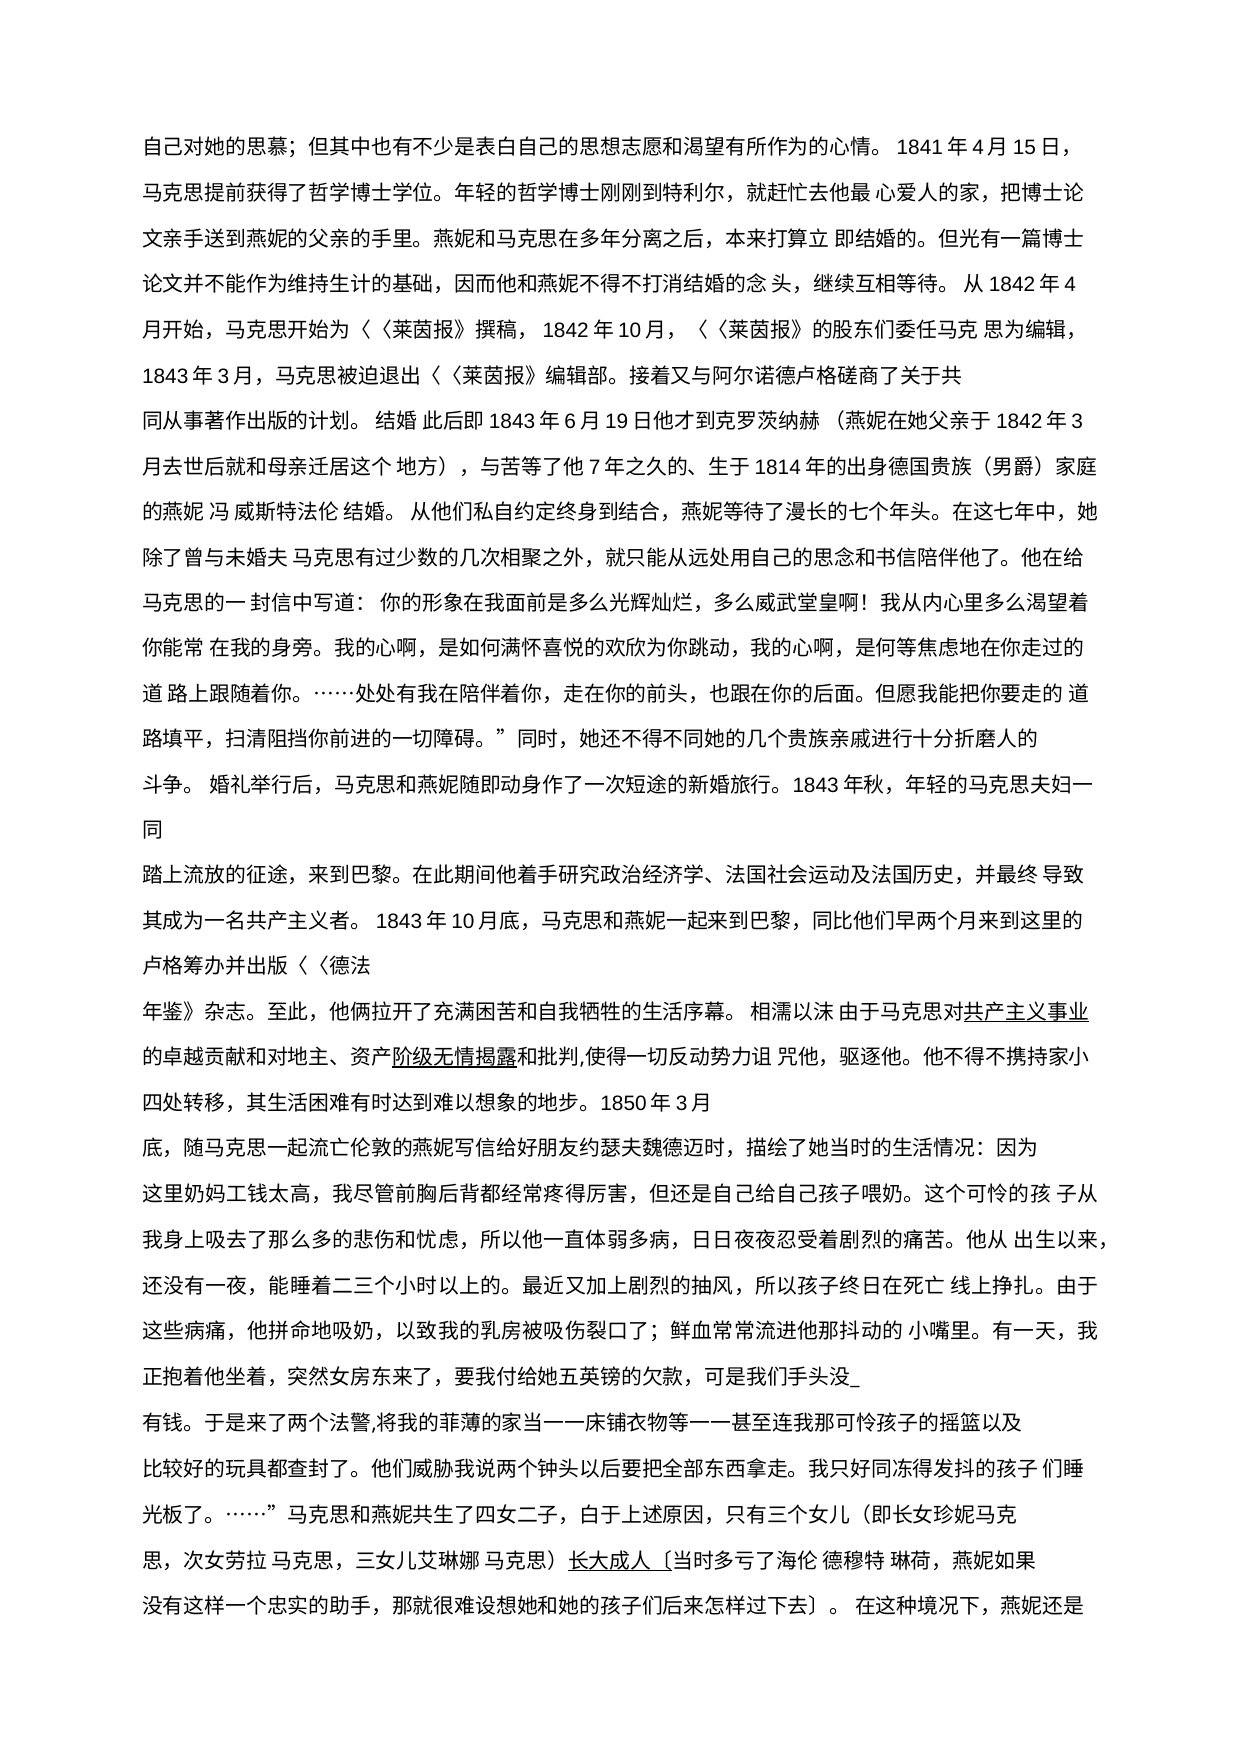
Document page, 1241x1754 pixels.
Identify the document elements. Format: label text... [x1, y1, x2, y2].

text 这里奶妈工钱太高，我尽管前胸后背都经常疼得厉害，但还是自己给自己孩子喂奶。这个可怜的孩 子从我身上吸去了那么多的悲伤和忧虑，所以他一直体弱多病，日日夜夜忍受着剧烈的痛苦。他从 出生以来，还没有一夜，能睡着二三个小时以上的。最近又加上剧烈的抽风，所以孩子终日在死亡 线上挣扎。由于这些病痛，他拼命地吸奶，以致我的乳房被吸伤裂口了；鲜血常常流进他那抖动的 小嘴里。有一天，我正抱着他坐着，突然女房东来了，要我付给她五英镑的欠款，可是我们手头没_ [142, 1165, 1098, 1394]
text 思，次女劳拉 马克思，三女儿艾琳娜 马克思）长大成人〔当时多亏了海伦 德穆特 琳荷，燕妮如果 [142, 1531, 1098, 1577]
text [142, 1577, 1098, 1623]
text 有钱。于是来了两个法警,将我的菲薄的家当一一床铺衣物等一一甚至连我那可怜孩子的摇篮以及 [142, 1394, 1098, 1440]
text 底，随马克思一起流亡伦敦的燕妮写信给好朋友约瑟夫魏德迈时，描绘了她当时的生活情况：因为 [142, 1119, 1098, 1165]
text 比较好的玩具都查封了。他们威胁我说两个钟头以后要把全部东西拿走。我只好同冻得发抖的孩子 们睡光板了。……”马克思和燕妮共生了四女二子，白于上述原因，只有三个女儿（即长女珍妮马克 [142, 1440, 1098, 1531]
text 同从事著作出版的计划。 结婚 此后即1843年6月19日他才到克罗茨纳赫 （燕妮在她父亲于 1842年3月去世后就和母亲迁居这个 地方），与苦等了他 7年之久的、生于1814年的出身德国贵族（男爵）家庭的燕妮 冯 威斯特法伦 结婚。 从他们私自约定终身到结合，燕妮等待了漫长的七个年头。在这七年中，她除了曾与未婚夫 马克思有过少数的几次相聚之外，就只能从远处用自己的思念和书信陪伴他了。他在给马克思的一 封信中写道： 你的形象在我面前是多么光辉灿烂，多么威武堂皇啊！我从内心里多么渴望着你能常 在我的身旁。我的心啊，是如何满怀喜悦的欢欣为你跳动，我的心啊，是何等焦虑地在你走过的道 路上跟随着你。……处处有我在陪伴着你，走在你的前头，也跟在你的后面。但愿我能把你要走的 道路填平，扫清阻挡你前进的一切障碍。”同时，她还不得不同她的几个贵族亲戚进行十分折磨人的 [142, 392, 1098, 756]
text 年鉴》杂志。至此，他俩拉开了充满困苦和自我牺牲的生活序幕。 相濡以沫 由于马克思对共产主义事业的卓越贡献和对地主、资产阶级无情揭露和批判,使得一切反动势力诅 咒他，驱逐他。他不得不携持家小四处转移，其生活困难有时达到难以想象的地步。1850年3月 [142, 983, 1098, 1119]
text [142, 118, 1098, 392]
text 踏上流放的征途，来到巴黎。在此期间他着手研究政治经济学、法国社会运动及法国历史，并最终 导致其成为一名共产主义者。 1843年10月底，马克思和燕妮一起来到巴黎，同比他们早两个月来到这里的卢格筹办并出版〈〈德法 [142, 847, 1098, 983]
text 斗争。 婚礼举行后，马克思和燕妮随即动身作了一次短途的新婚旅行。1843年秋，年轻的马克思夫妇一同 [142, 756, 1098, 847]
